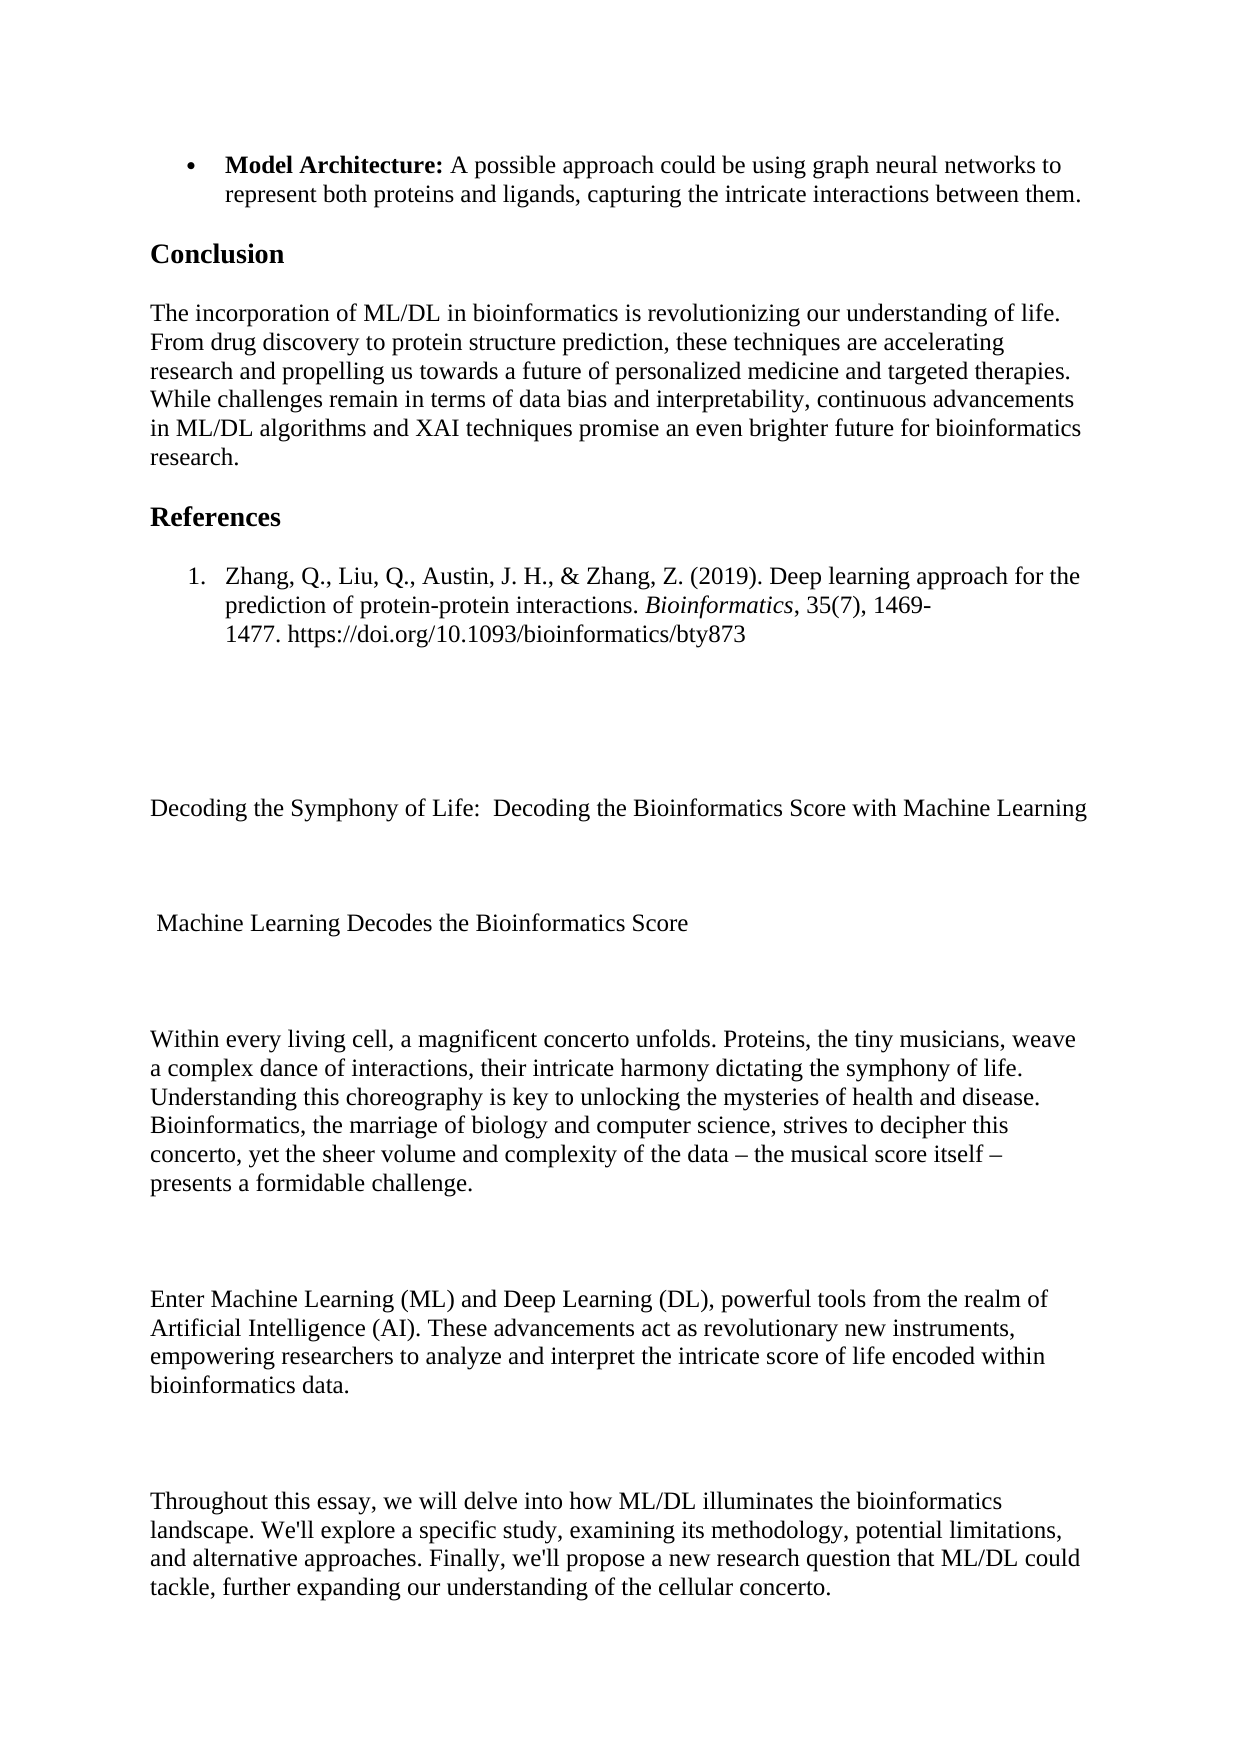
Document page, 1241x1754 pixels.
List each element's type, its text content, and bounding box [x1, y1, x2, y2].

text References [150, 500, 1090, 532]
list Zhang, Q., Liu, Q., Austin, J. H., & Zhang, Z. (2019). Deep learning approach for the prediction of protein-protein interactions. Bioinformatics, 35(7), 1469-1477. https://doi.org/10.1093/bioinformatics/bty873 [187, 561, 1090, 648]
text Conclusion [150, 237, 1090, 269]
text Throughout this essay, we will delve into how ML/DL illuminates the bioinformatics landscape. We'll explore a specific study, examining its methodology, potential limitations, and alternative approaches. Finally, we'll propose a new research question that ML/DL could tackle, further expanding our understanding of the cellular concerto. [150, 1486, 1090, 1601]
text The incorporation of ML/DL in bioinformatics is revolutionizing our understanding of life. From drug discovery to protein structure prediction, these techniques are accelerating research and propelling us towards a future of personalized medicine and targeted therapies. While challenges remain in terms of data bias and interpretability, continuous advancements in ML/DL algorithms and XAI techniques promise an even brighter future for bioinformatics research. [150, 298, 1090, 471]
text Decoding the Symphony of Life: Decoding the Bioinformatics Score with Machine Learning [150, 793, 1090, 821]
text Enter Machine Learning (ML) and Deep Learning (DL), powerful tools from the realm of Artificial Intelligence (AI). These advancements act as revolutionary new instruments, empowering researchers to analyze and interpret the intricate score of life encoded within bioinformatics data. [150, 1284, 1090, 1399]
text Within every living cell, a magnificent concerto unfolds. Proteins, the tiny musicians, weave a complex dance of interactions, their intricate harmony dictating the symphony of life. Understanding this choreography is key to unlocking the mysteries of health and disease. Bioinformatics, the marriage of biology and computer science, strives to decipher this concerto, yet the sheer volume and complexity of the data – the musical score itself – presents a formidable challenge. [150, 1024, 1090, 1197]
text Machine Learning Decodes the Bioinformatics Score [150, 908, 1090, 937]
list Model Architecture: A possible approach could be using graph neural networks to represent both proteins and ligands, capturing the intricate interactions between them. [187, 150, 1090, 207]
